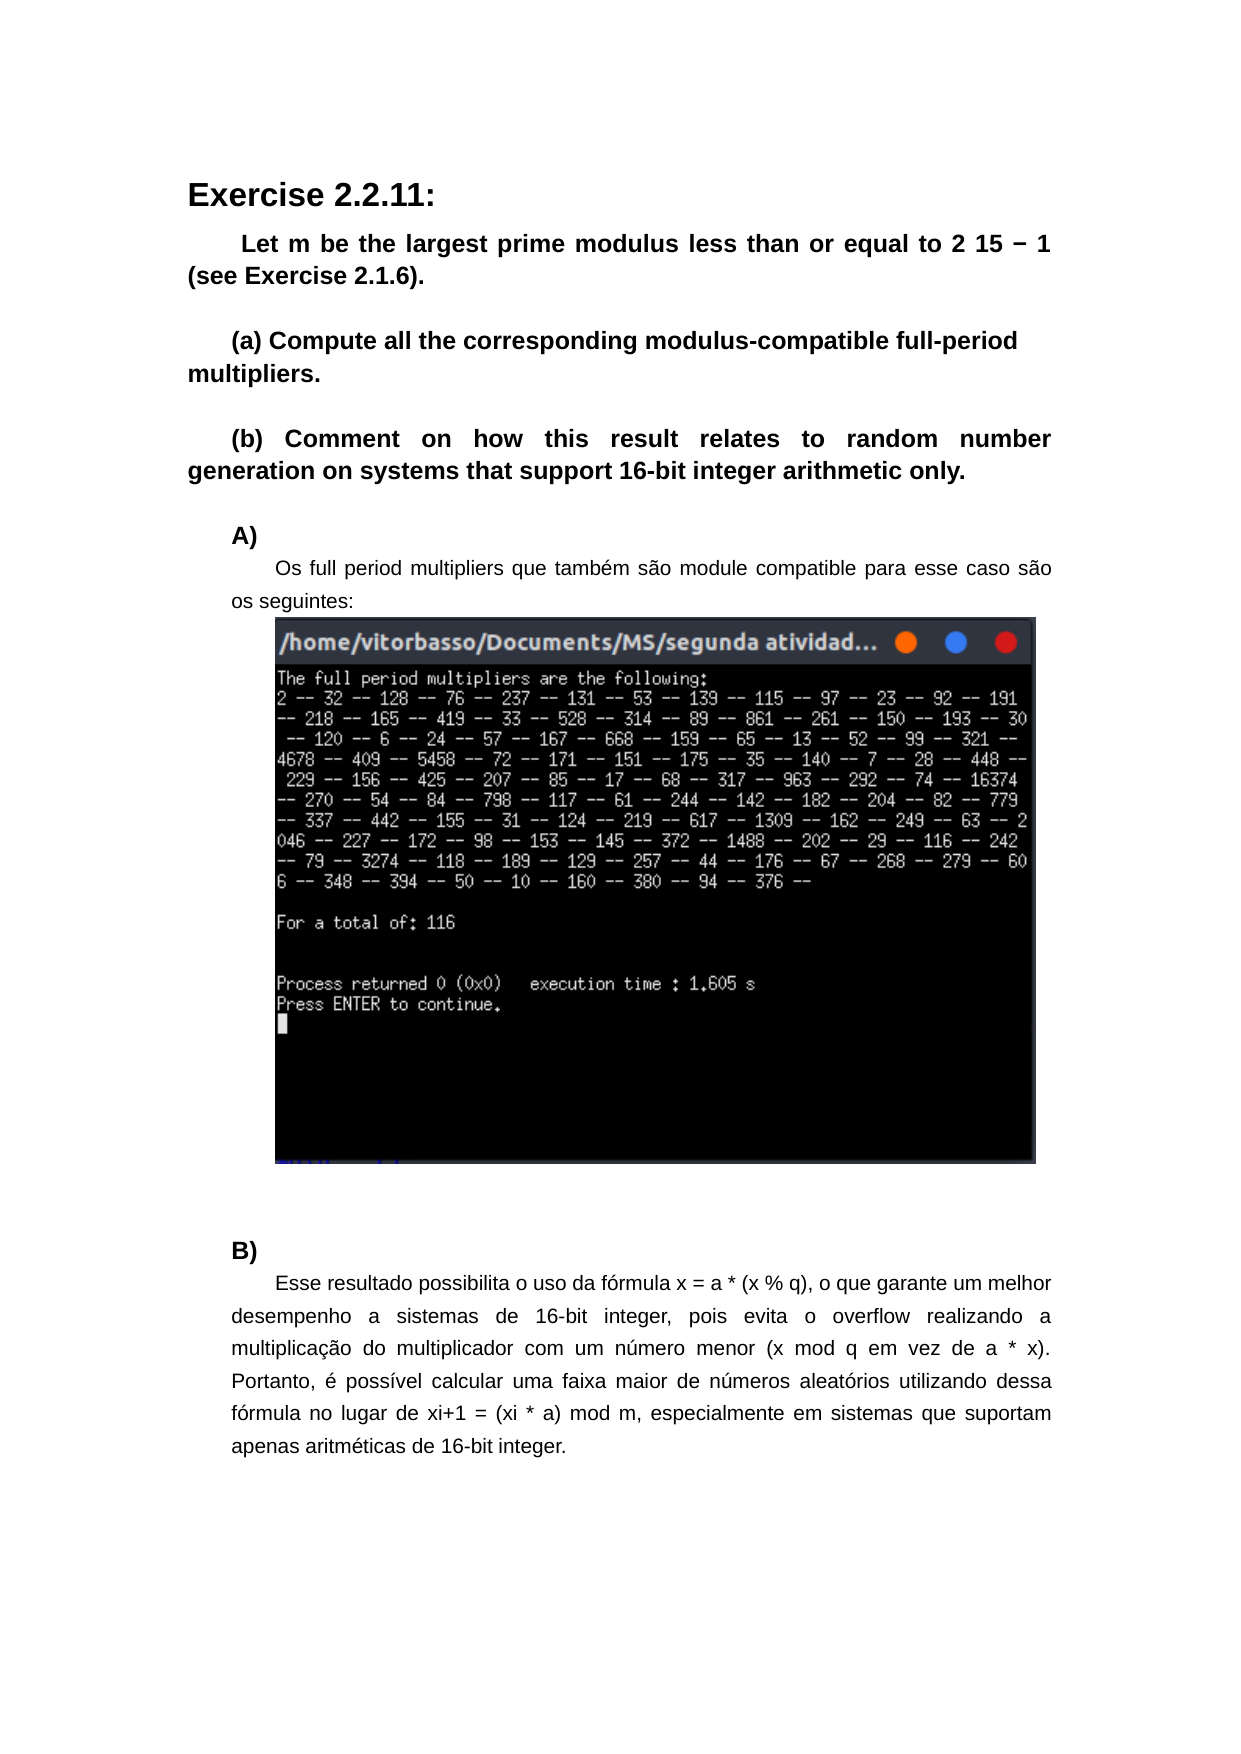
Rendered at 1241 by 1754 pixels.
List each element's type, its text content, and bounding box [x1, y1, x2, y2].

text B) [187, 1234, 1053, 1267]
text Exercise 2.2.11: [187, 162, 1053, 227]
text (b) Comment on how this result relates to random number generation on systems that support 16-bit integer arithmetic only. [187, 422, 1053, 487]
text (a) Compute all the corresponding modulus-compatible full-period [187, 324, 1053, 357]
text Let m be the largest prime modulus less than or equal to 2 15 − 1 (see Exercise 2.1.6). [187, 227, 1053, 292]
text Esse resultado possibilita o uso da fórmula x = a * (x % q), o que garante um melhor desempenho a sistemas de 16-bit integer, pois evita o overflow realizando a multiplicação do multiplicador com um número menor (x mod q em vez de a * x). Portanto, é possível calcular uma faixa maior de números aleatórios utilizando dessa fórmula no lugar de xi+1 = (xi * a) mod m, especialmente em sistemas que suportam apenas aritméticas de 16-bit integer. [231, 1267, 1053, 1462]
text Os full period multipliers que também são module compatible para esse caso são os seguintes: [231, 552, 1053, 617]
picture [275, 617, 1036, 1164]
text A) [187, 519, 1053, 552]
text multipliers. [187, 357, 1053, 389]
